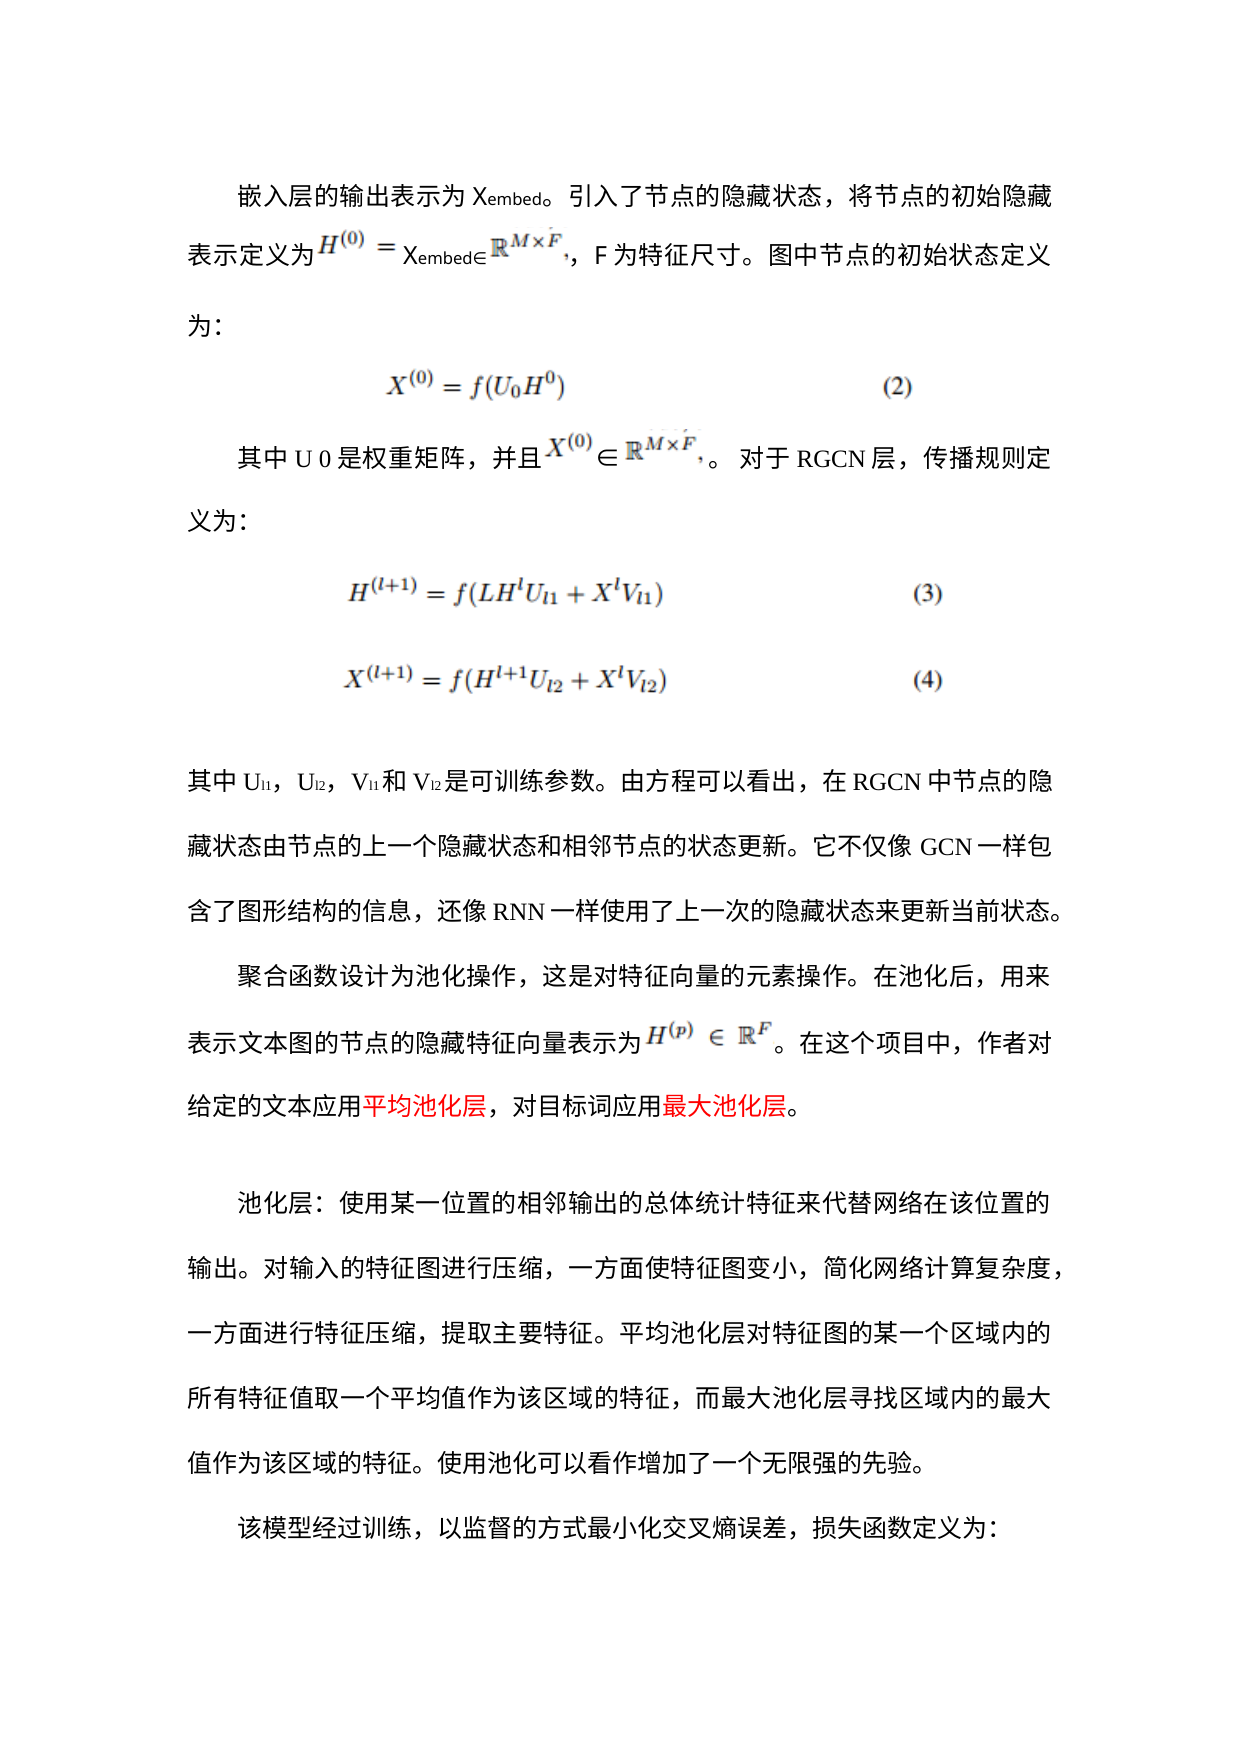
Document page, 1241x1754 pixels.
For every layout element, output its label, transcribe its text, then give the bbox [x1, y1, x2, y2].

picture [621, 429, 703, 468]
picture [365, 357, 925, 417]
text 嵌入层的输出表示为Xembed。引入了节点的隐藏状态，将节点的初始隐藏表示定义为Xembed∈，F为特征尺寸。图中节点的初始状态定义为： [187, 162, 1053, 357]
picture [317, 228, 403, 265]
text 聚合函数设计为池化操作，这是对特征向量的元素操作。在池化后，用来表示文本图的节点的隐藏特征向量表示为。在这个项目中，作者对给定的文本应用平均池化层，对目标词应用最大池化层。 [187, 942, 1053, 1137]
picture [643, 1019, 775, 1052]
text 其中Ul1，Ul2，Vl1和Vl2是可训练参数。由方程可以看出，在RGCN中节点的隐藏状态由节点的上一个隐藏状态和相邻节点的状态更新。它不仅像GCN一样包含了图形结构的信息，还像RNN一样使用了上一次的隐藏状态来更新当前状态。 [187, 747, 1053, 942]
picture [487, 227, 569, 265]
picture [313, 552, 970, 716]
picture [544, 422, 596, 468]
text 该模型经过训练，以监督的方式最小化交叉熵误差，损失函数定义为： [187, 1494, 1053, 1559]
text 池化层：使用某一位置的相邻输出的总体统计特征来代替网络在该位置的输出。对输入的特征图进行压缩，一方面使特征图变小，简化网络计算复杂度，一方面进行特征压缩，提取主要特征。平均池化层对特征图的某一个区域内的所有特征值取一个平均值作为该区域的特征，而最大池化层寻找区域内的最大值作为该区域的特征。使用池化可以看作增加了一个无限强的先验。 [187, 1169, 1053, 1494]
text 其中U 0是权重矩阵，并且∈ 。 对于RGCN层，传播规则定义为： [187, 422, 1053, 552]
